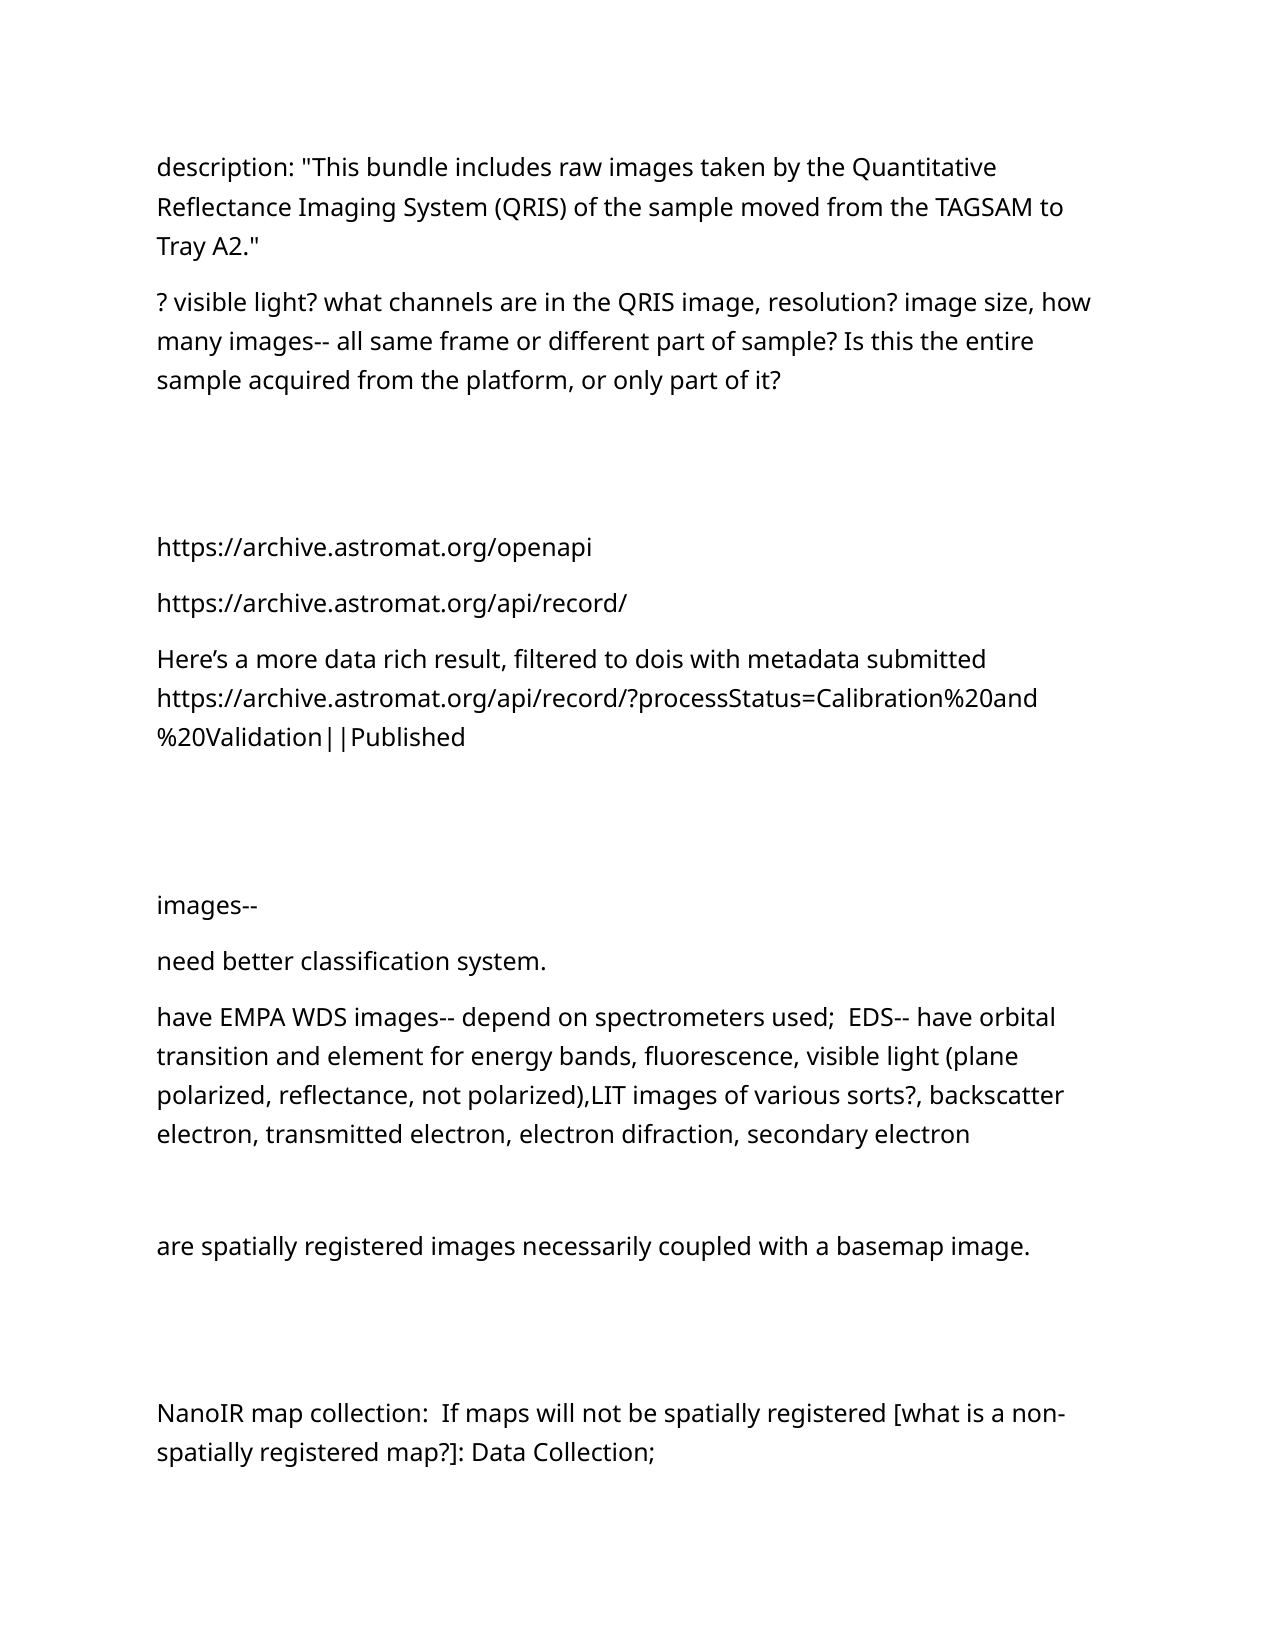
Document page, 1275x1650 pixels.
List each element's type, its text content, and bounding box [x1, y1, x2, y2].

text need better classification system. [156, 943, 1118, 977]
text are spatially registered images necessarily coupled with a basemap image. [156, 1228, 1118, 1262]
text https://archive.astromat.org/api/record/ [156, 586, 1118, 620]
text https://archive.astromat.org/openapi [156, 530, 1118, 564]
text description: "This bundle includes raw images taken by the Quantitative Reflectance Imaging System (QRIS) of the sample moved from the TAGSAM to Tray A2." [156, 150, 1118, 262]
text have EMPA WDS images-- depend on spectrometers used; EDS-- have orbital transition and element for energy bands, fluorescence, visible light (plane polarized, reflectance, not polarized),LIT images of various sorts?, backscatter electron, transmitted electron, electron difraction, secondary electron [156, 999, 1118, 1151]
text Here’s a more data rich result, filtered to dois with metadata submitted https://archive.astromat.org/api/record/?processStatus=Calibration%20and%20Validation||Published [156, 642, 1118, 754]
text NanoIR map collection: If maps will not be spatially registered [what is a non-spatially registered map?]: Data Collection; [156, 1396, 1118, 1469]
text ? visible light? what channels are in the QRIS image, resolution? image size, how many images-- all same frame or different part of sample? Is this the entire sample acquired from the platform, or only part of it? [156, 284, 1118, 397]
text images-- [156, 887, 1118, 922]
